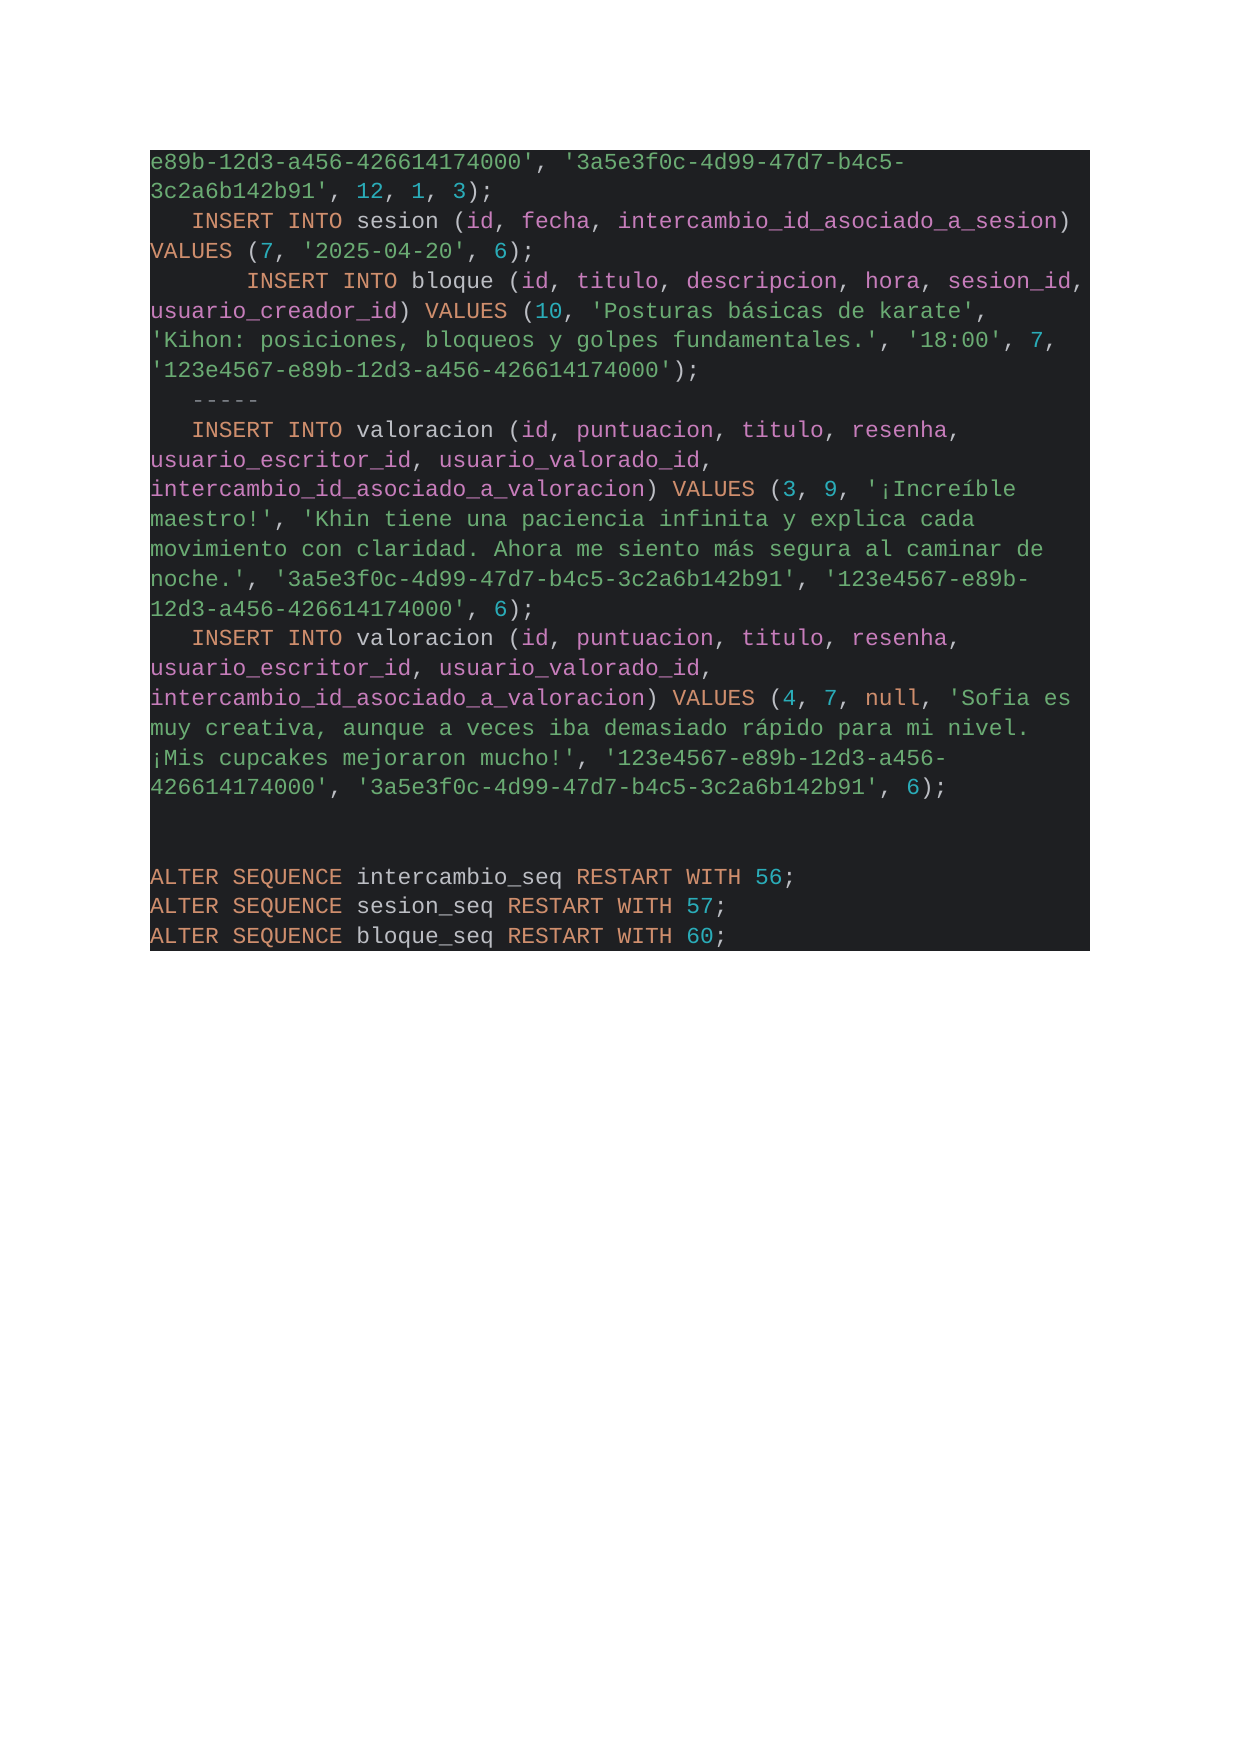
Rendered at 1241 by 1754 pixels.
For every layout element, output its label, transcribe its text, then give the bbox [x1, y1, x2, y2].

text INSERT INTO valoracion (id, puntuacion, titulo, resenha, usuario_escritor_id, usuario_valorado_id, intercambio_id_asociado_a_valoracion) VALUES (4, 7, null, 'Sofia es muy creativa, aunque a veces iba demasiado rápido para mi nivel. ¡Mis cupcakes mejoraron mucho!', '123e4567-e89b-12d3-a456-426614174000', '3a5e3f0c-4d99-47d7-b4c5-3c2a6b142b91', 6); [150, 627, 1090, 802]
text ALTER SEQUENCE sesion_seq RESTART WITH 57; [150, 895, 1090, 921]
text INSERT INTO sesion (id, fecha, intercambio_id_asociado_a_sesion) VALUES (7, '2025-04-20', 6); [150, 209, 1090, 265]
text INSERT INTO bloque (id, titulo, descripcion, hora, sesion_id, usuario_creador_id) VALUES (10, 'Posturas básicas de karate', 'Kihon: posiciones, bloqueos y golpes fundamentales.', '18:00', 7, '123e4567-e89b-12d3-a456-426614174000'); [150, 269, 1090, 384]
text INSERT INTO valoracion (id, puntuacion, titulo, resenha, usuario_escritor_id, usuario_valorado_id, intercambio_id_asociado_a_valoracion) VALUES (3, 9, '¡Increíble maestro!', 'Khin tiene una paciencia infinita y explica cada movimiento con claridad. Ahora me siento más segura al caminar de noche.', '3a5e3f0c-4d99-47d7-b4c5-3c2a6b142b91', '123e4567-e89b-12d3-a456-426614174000', 6); [150, 418, 1090, 623]
text ----- [150, 388, 1090, 414]
text ALTER SEQUENCE bloque_seq RESTART WITH 60; [150, 924, 1090, 951]
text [150, 150, 1090, 206]
text ALTER SEQUENCE intercambio_seq RESTART WITH 56; [150, 865, 1090, 891]
